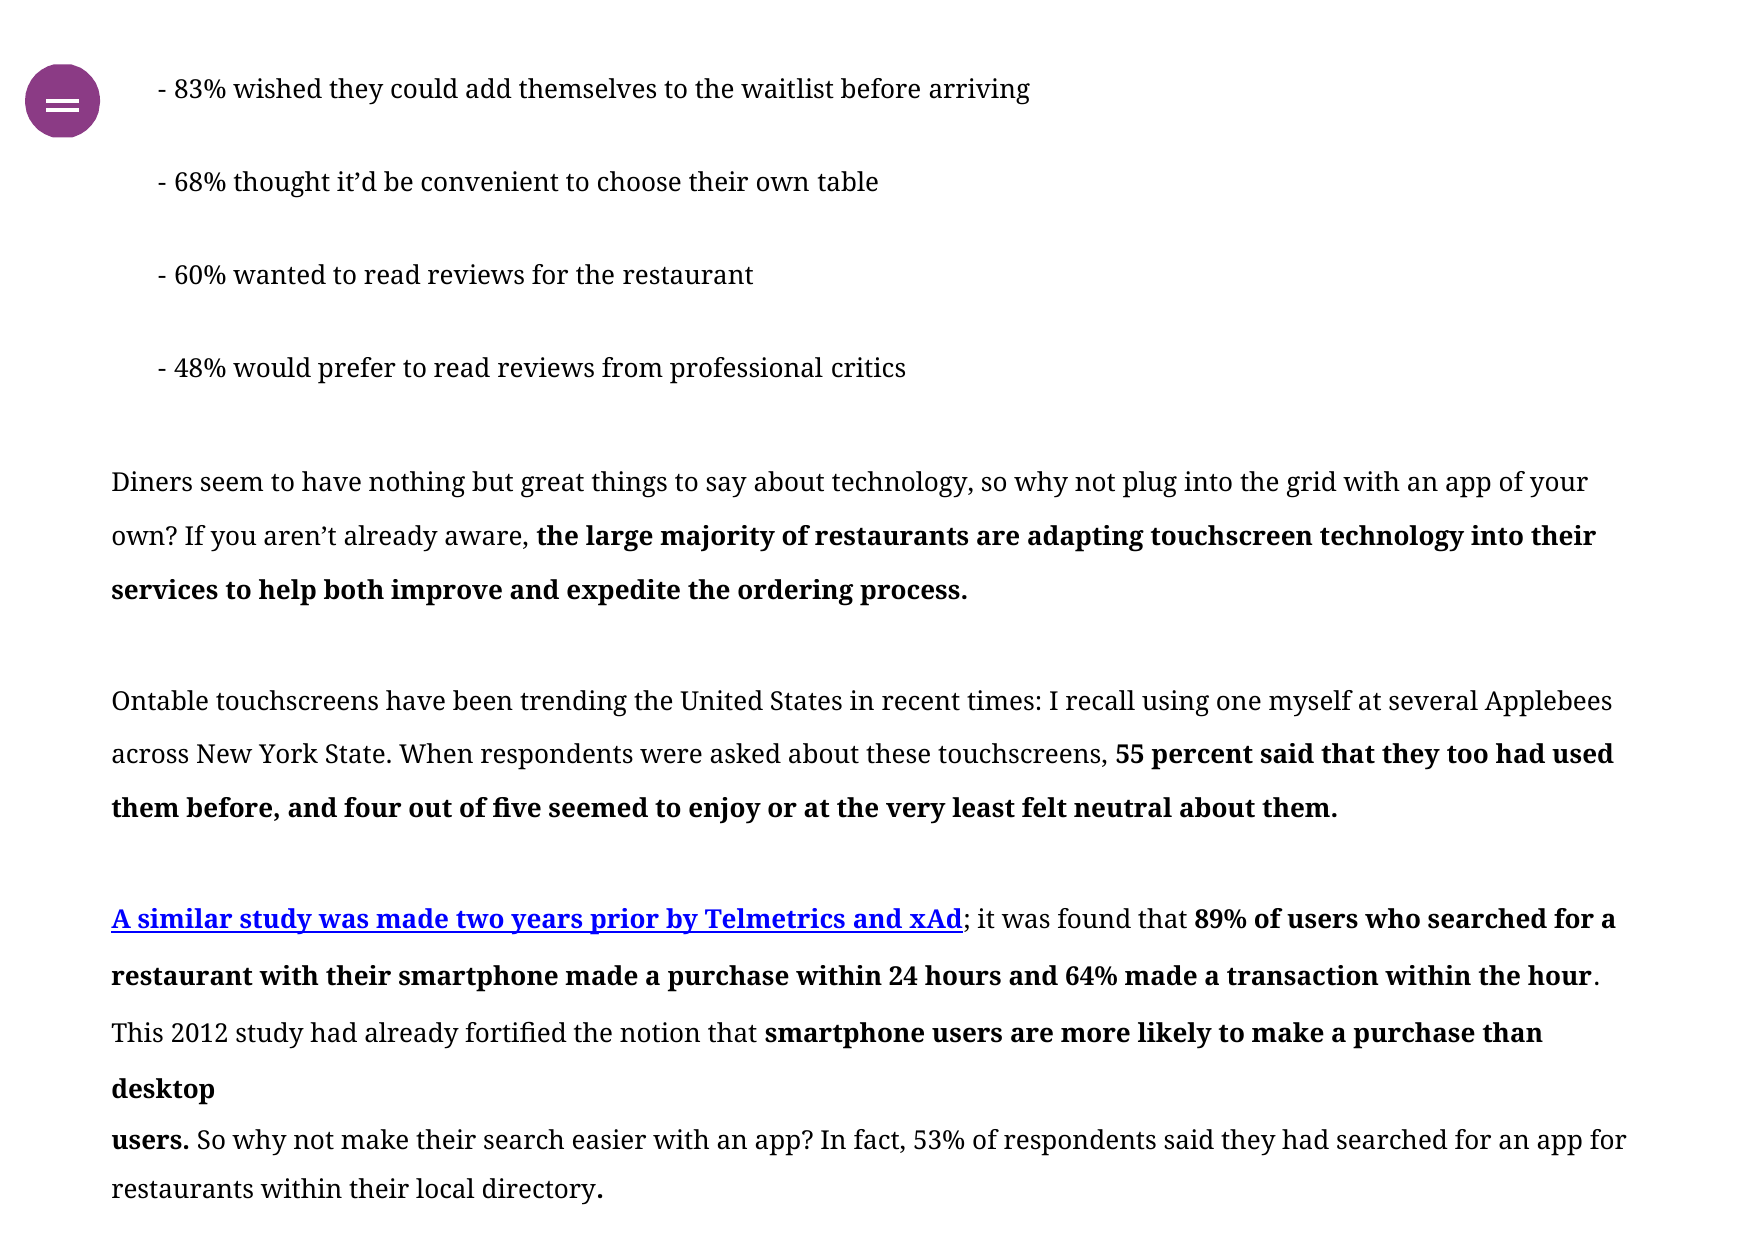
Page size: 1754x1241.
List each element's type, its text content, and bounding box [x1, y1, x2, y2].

text restaurants within their local directory. [111, 1171, 1654, 1206]
list 48% would prefer to read reviews from professional critics [158, 349, 1654, 385]
text A similar study was made two years prior by Telmetrics and xAd; it was found that 89% of users who searched for a restaurant with their smartphone made a purchase within 24 hours and 64% made a transaction within the hour. This 2012 study had already fortified the notion that smartphone users are more likely to make a purchase than desktop [111, 901, 1654, 1107]
list 60% wanted to read reviews for the restaurant [158, 257, 1654, 292]
list 68% thought it’d be convenient to choose their own table [158, 163, 1654, 199]
text users. So why not make their search easier with an app? In fact, 53% of respondents said they had searched for an app for [111, 1128, 1654, 1155]
text On­table touchscreens have been trending the United States in recent times: I recall using one myself at several Applebees across New York State. When respondents were asked about these touchscreens, 55 percent said that they too had used them before, and four out of five seemed to enjoy or at the very least felt neutral about them. [111, 682, 1630, 826]
text Diners seem to have nothing but great things to say about technology, so why not plug into the grid with an app of your own? If you aren’t already aware, the large majority of restaurants are adapting touch­screen technology into their services to help both improve and expedite the ordering process. [111, 463, 1630, 607]
list 83% wished they could add themselves to the wait­list before arriving [158, 71, 1654, 106]
